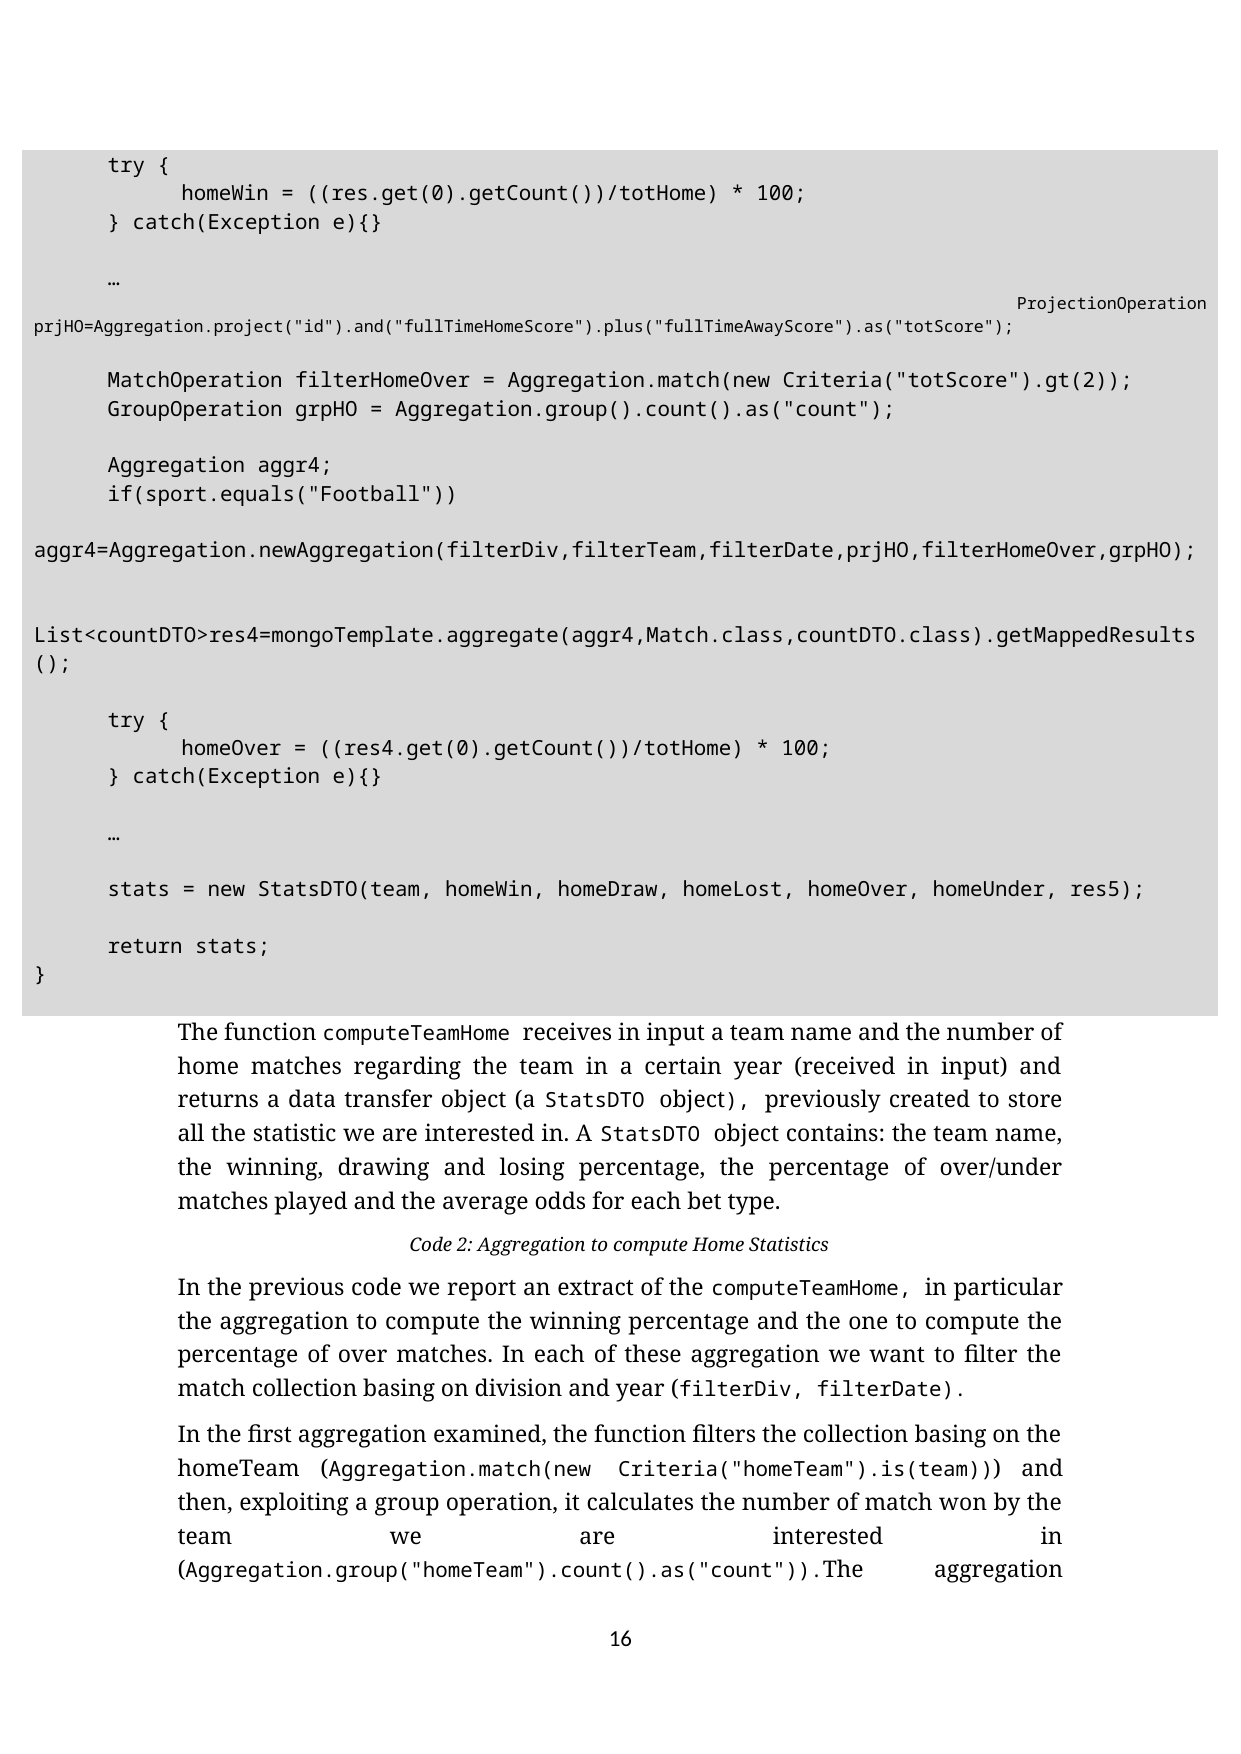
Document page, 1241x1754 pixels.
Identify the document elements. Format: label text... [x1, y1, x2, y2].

text Code 2: Aggregation to compute Home Statistics [177, 1231, 1063, 1256]
text The function computeTeamHome receives in input a team name and the number of home matches regarding the team in a certain year (received in input) and returns a data transfer object (a StatsDTO object), previously created to store all the statistic we are interested in. A StatsDTO object contains: the team name, the winning, drawing and losing percentage, the percentage of over/under matches played and the average odds for each bet type. [177, 1016, 1063, 1216]
table_cell [22, 988, 1218, 1016]
text In the previous code we report an extract of the computeTeamHome, in particular the aggregation to compute the winning percentage and the one to compute the percentage of over matches. In each of these aggregation we want to filter the match collection basing on division and year (filterDiv, filterDate). [177, 1271, 1063, 1403]
